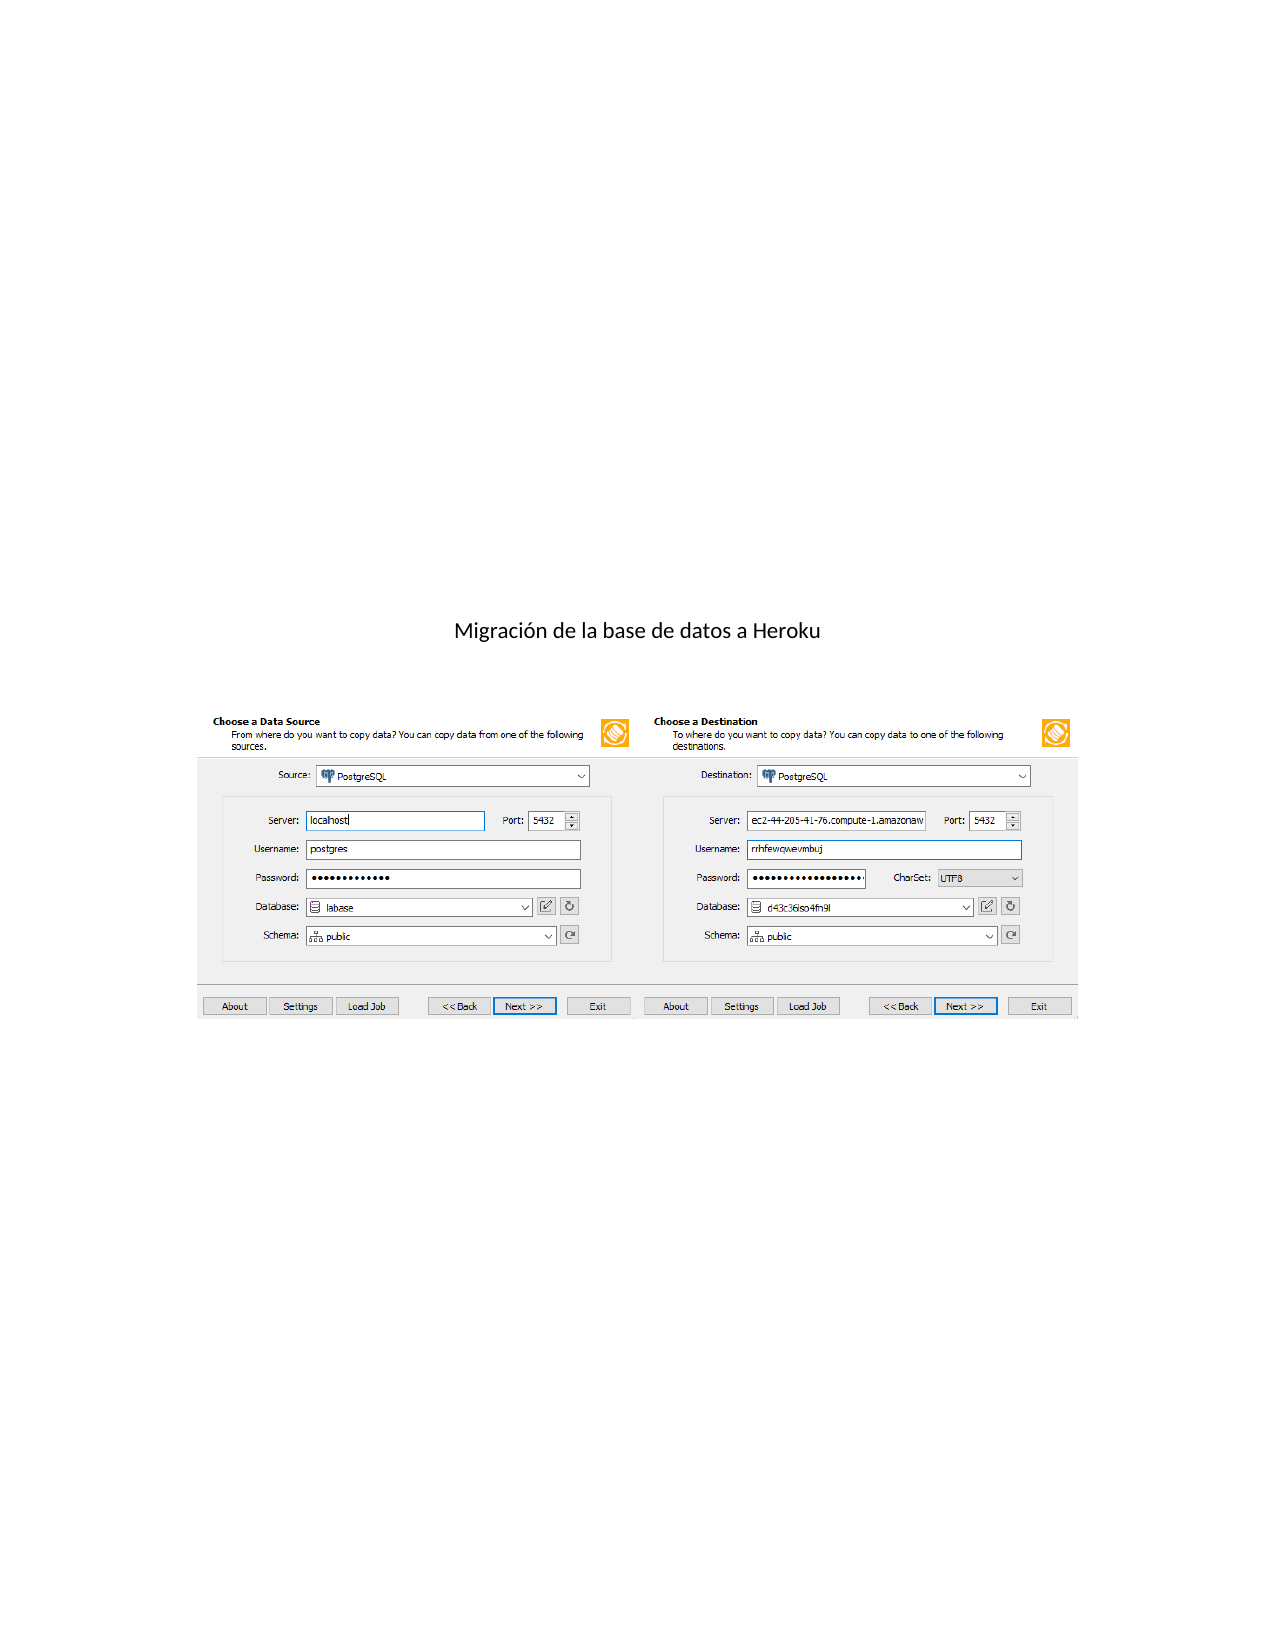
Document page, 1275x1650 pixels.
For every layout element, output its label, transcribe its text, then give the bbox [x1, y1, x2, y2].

picture [196, 710, 1079, 1019]
text Migración de la base de datos a Heroku [177, 616, 1098, 644]
